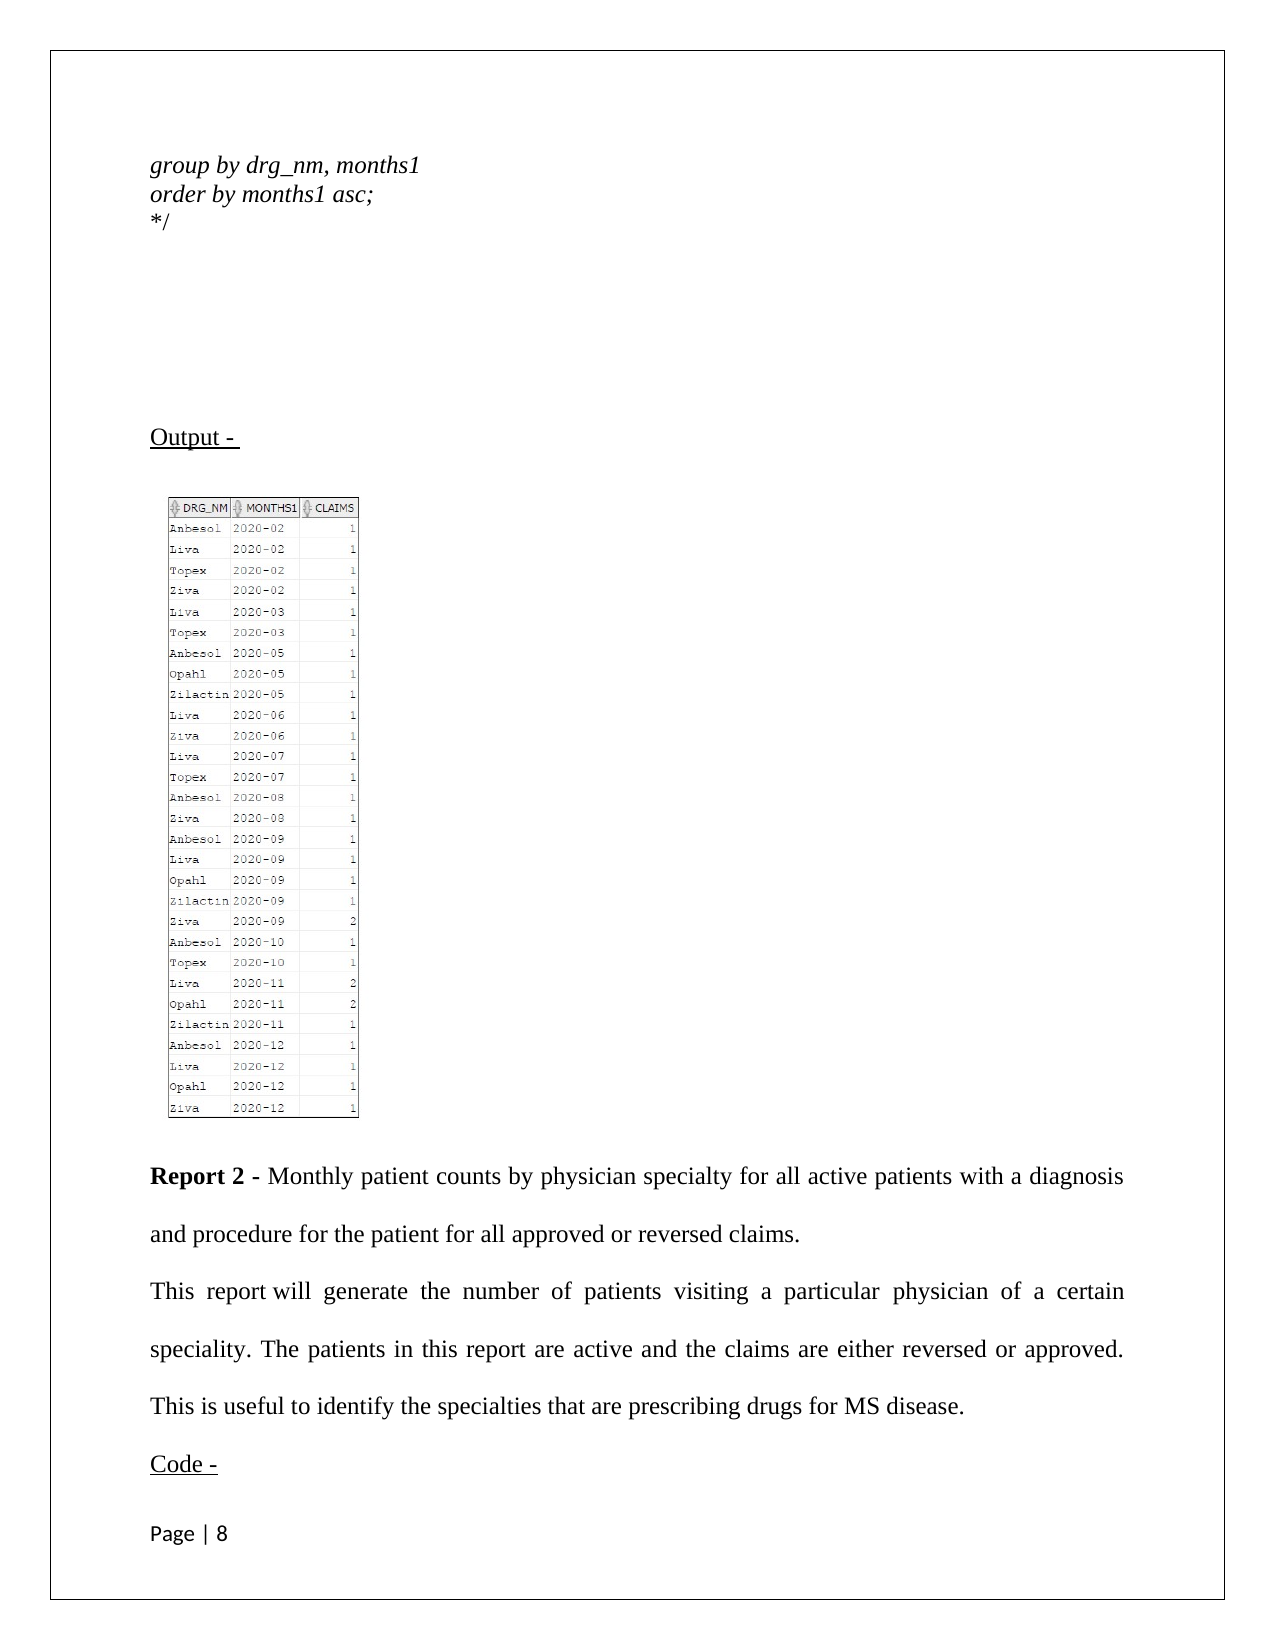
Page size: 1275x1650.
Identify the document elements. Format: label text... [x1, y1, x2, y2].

text */ [150, 207, 1125, 236]
text group by drg_nm, months1 [150, 150, 1125, 179]
text Output - [150, 422, 1125, 451]
text This report will generate the number of patients visiting a particular physician of a certain speciality. The patients in this report are active and the claims are either reversed or approved. This is useful to identify the specialties that are prescribing drugs for MS disease. [150, 1276, 1125, 1420]
text Code - [150, 1449, 1125, 1478]
picture [150, 476, 383, 1137]
text Report 2 - Monthly patient counts by physician specialty for all active patients with a diagnosis and procedure for the patient for all approved or reversed claims. [150, 1161, 1125, 1248]
text order by months1 asc; [150, 179, 1125, 207]
